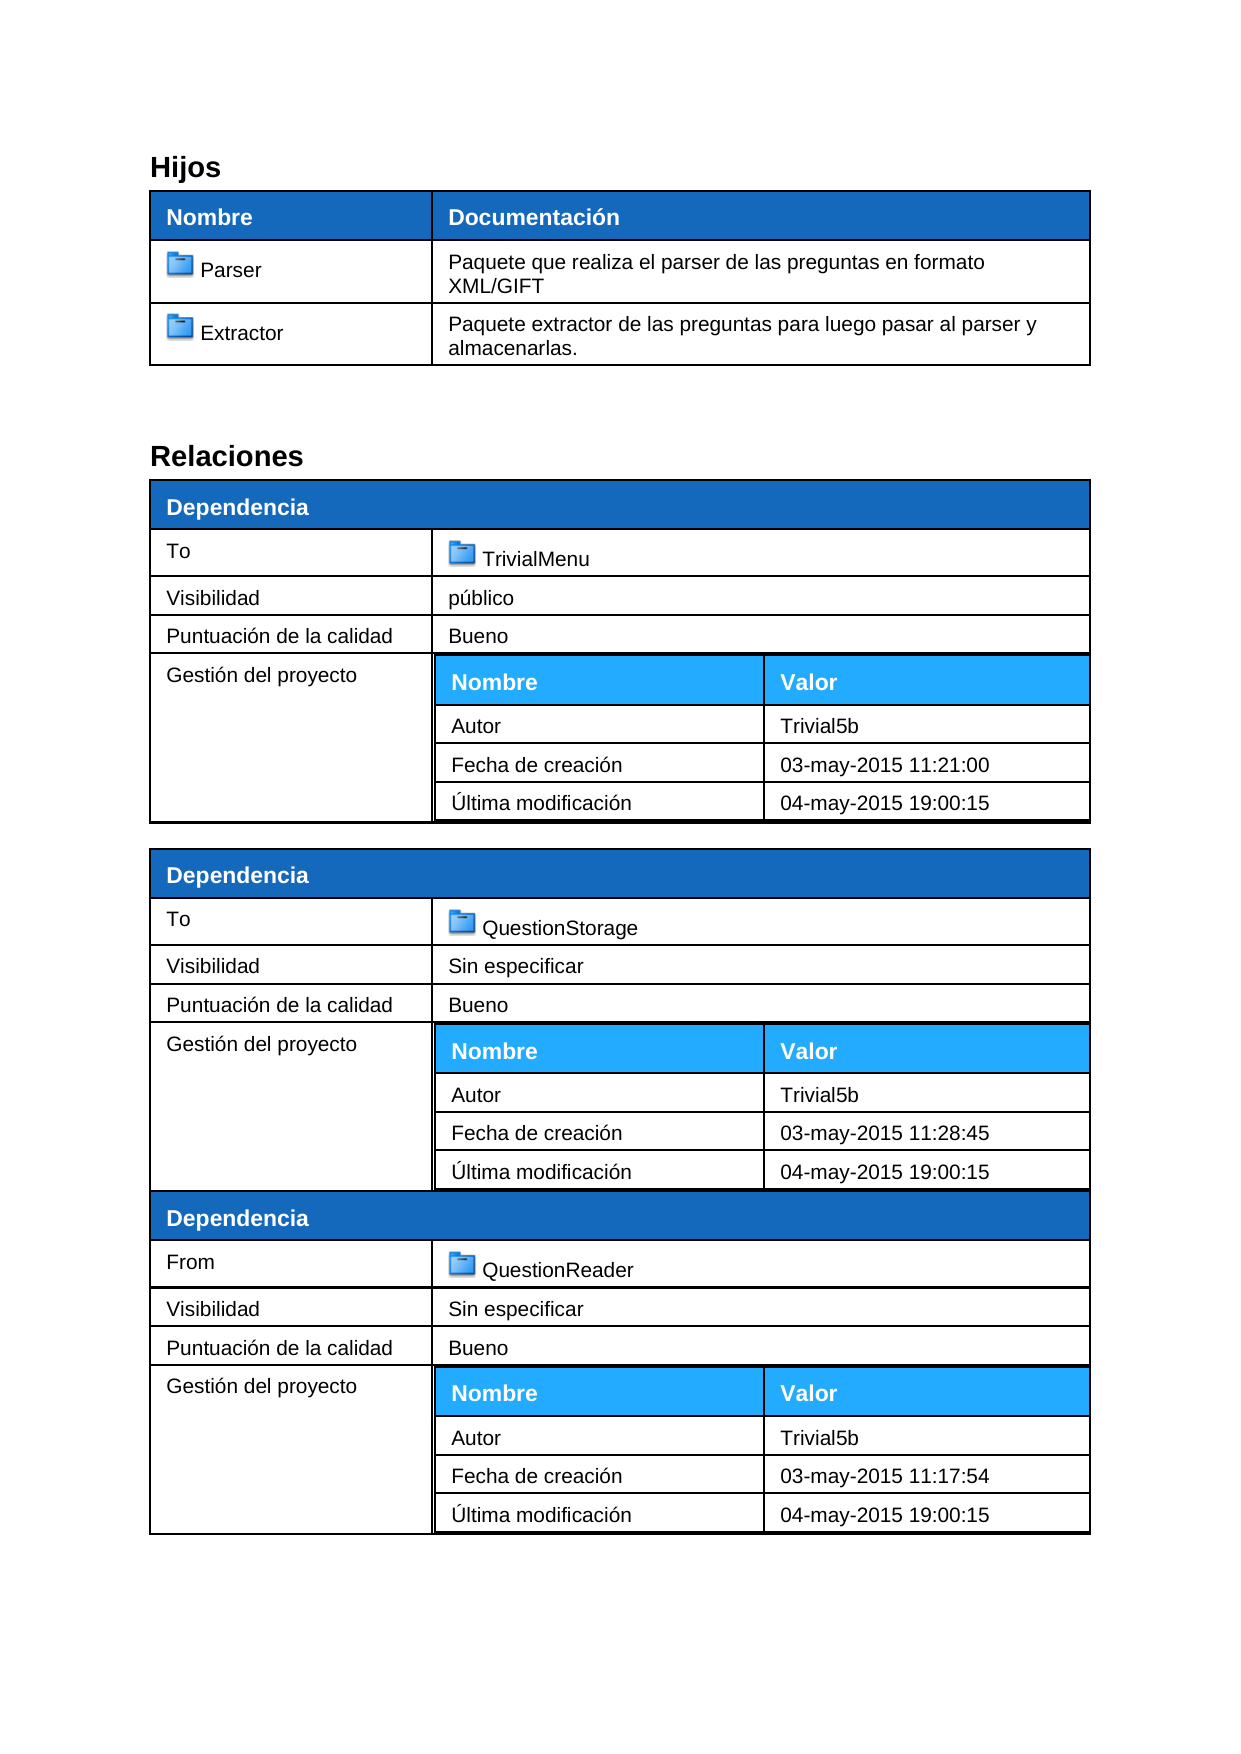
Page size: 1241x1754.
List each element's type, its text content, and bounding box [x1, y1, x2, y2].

table_cell Gestión del proyecto [151, 1366, 431, 1533]
table_cell Puntuación de la calidad [151, 616, 431, 652]
table_cell Paquete que realiza el parser de las preguntas en formato XML/GIFT [433, 241, 1089, 302]
table_cell [436, 744, 763, 781]
picture [448, 907, 477, 936]
table_header Dependencia [151, 850, 1089, 897]
table_cell Gestión del proyecto [151, 1023, 431, 1190]
table_cell [436, 783, 763, 819]
table_cell público [433, 577, 1089, 614]
table_cell [765, 1074, 1089, 1111]
table_cell Puntuación de la calidad [151, 985, 431, 1021]
table_cell To [151, 530, 431, 575]
subtitle Hijos [150, 150, 1090, 183]
table_cell [436, 1151, 763, 1188]
table_cell Gestión del proyecto [151, 654, 431, 821]
subtitle Relaciones [150, 439, 1090, 473]
table_cell [765, 706, 1089, 742]
picture [448, 538, 477, 567]
table_cell Paquete extractor de las preguntas para luego pasar al parser y almacenarlas. [433, 304, 1089, 364]
table_header Dependencia [151, 481, 1089, 528]
table_cell Sin especificar [433, 1289, 1089, 1325]
table_cell [436, 706, 763, 742]
picture [166, 312, 195, 341]
table_cell Visibilidad [151, 946, 431, 982]
table_header Nombre [151, 192, 431, 239]
table_cell Bueno [433, 616, 1089, 652]
table_cell [765, 1113, 1089, 1149]
table_cell Visibilidad [151, 577, 431, 614]
picture [448, 1249, 477, 1278]
table_cell [436, 1456, 763, 1492]
table_cell [436, 1074, 763, 1111]
table_header Documentación [433, 192, 1089, 239]
table_cell Extractor [151, 304, 431, 364]
table_cell Puntuación de la calidad [151, 1327, 431, 1363]
table_cell Parser [151, 241, 431, 302]
table_cell Bueno [433, 1327, 1089, 1363]
table_cell QuestionStorage [433, 899, 1089, 944]
table_cell [765, 1494, 1089, 1531]
table_cell [765, 783, 1089, 819]
table_cell [436, 1417, 763, 1454]
table_cell TrivialMenu [433, 530, 1089, 575]
table_cell [765, 744, 1089, 781]
table_cell QuestionReader [433, 1241, 1089, 1286]
table_cell [765, 1417, 1089, 1454]
table_cell Dependencia [151, 1192, 1089, 1239]
table_cell [436, 1113, 763, 1149]
table_cell Visibilidad [151, 1289, 431, 1325]
picture [166, 249, 195, 278]
table_cell Bueno [433, 985, 1089, 1021]
table_cell From [151, 1241, 431, 1286]
table_cell To [151, 899, 431, 944]
table_cell [436, 1494, 763, 1531]
table_cell Sin especificar [433, 946, 1089, 982]
table_cell [765, 1456, 1089, 1492]
table_cell [765, 1151, 1089, 1188]
